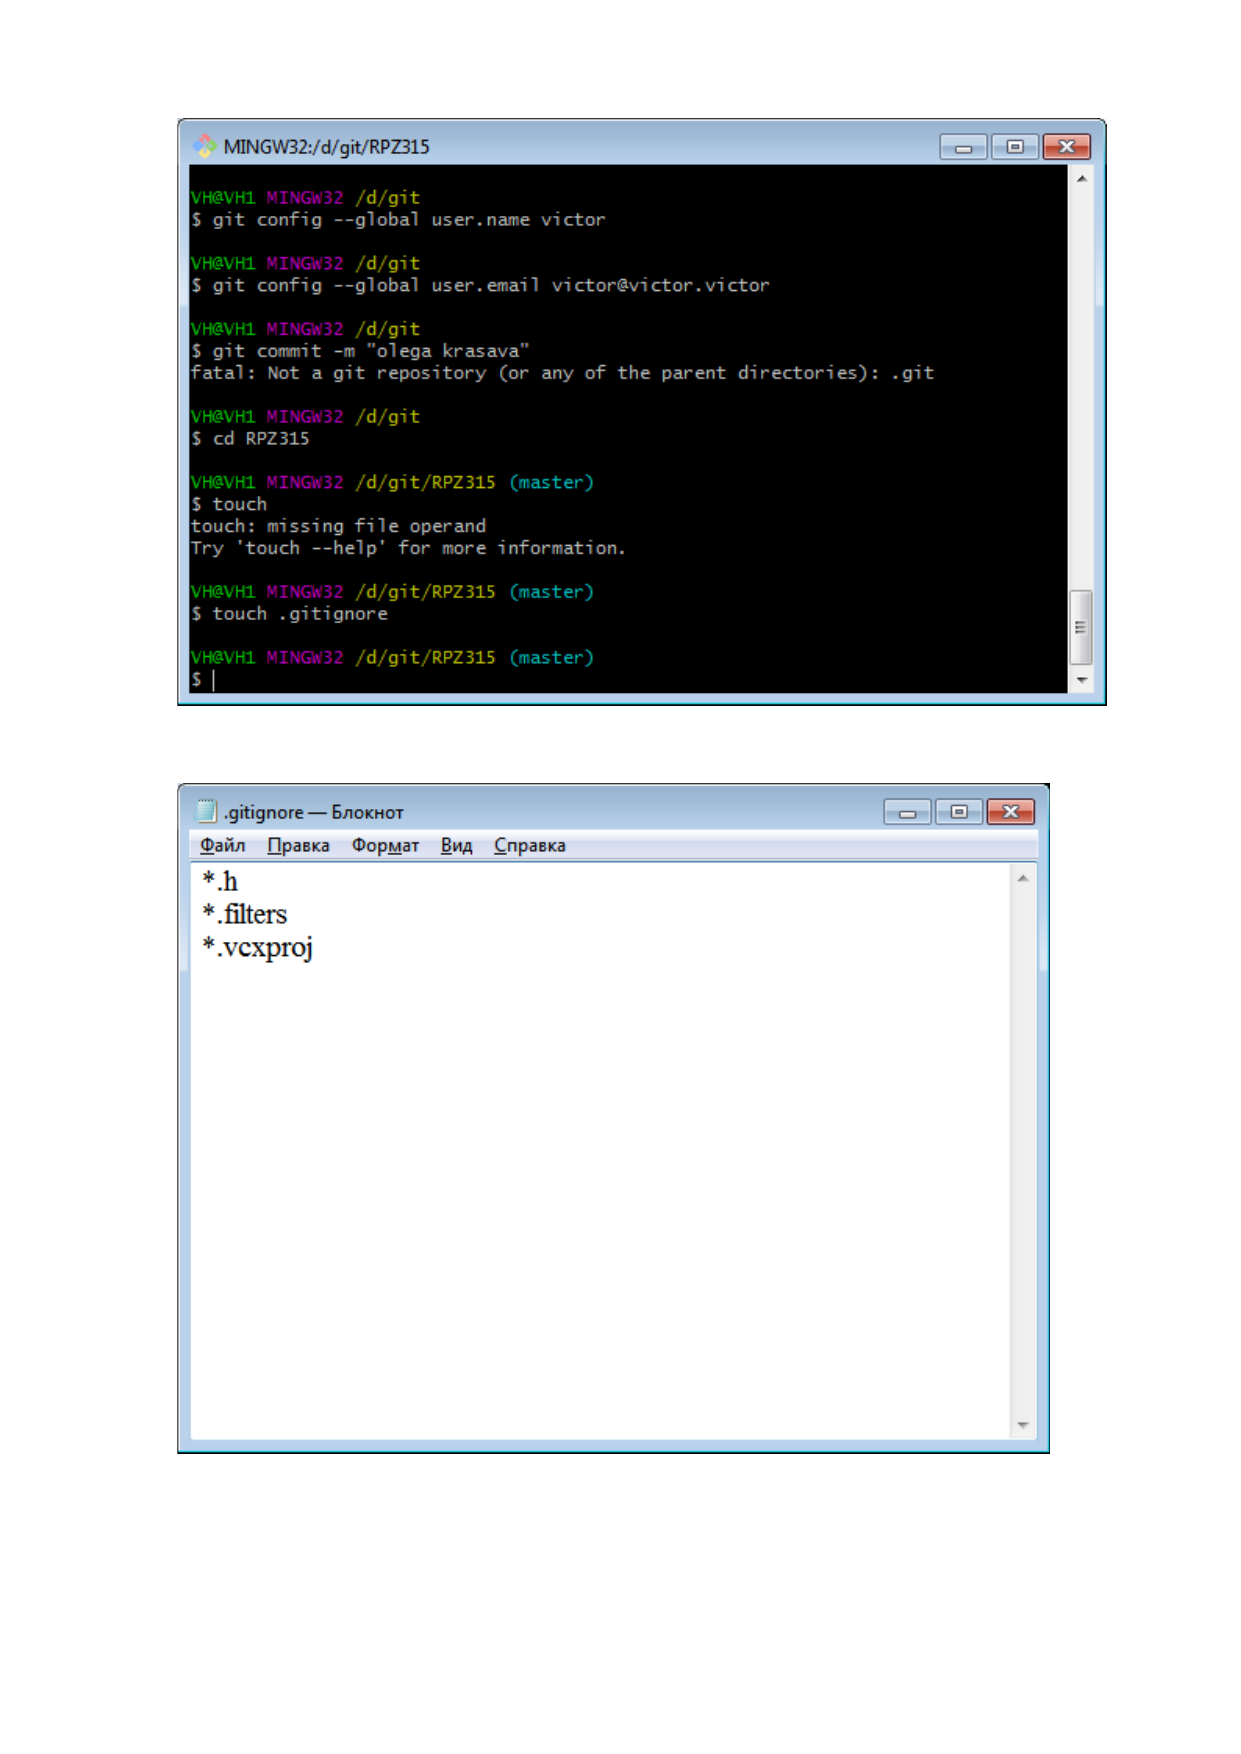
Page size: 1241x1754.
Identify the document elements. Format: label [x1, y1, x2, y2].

picture [177, 118, 1107, 706]
picture [177, 783, 1050, 1454]
